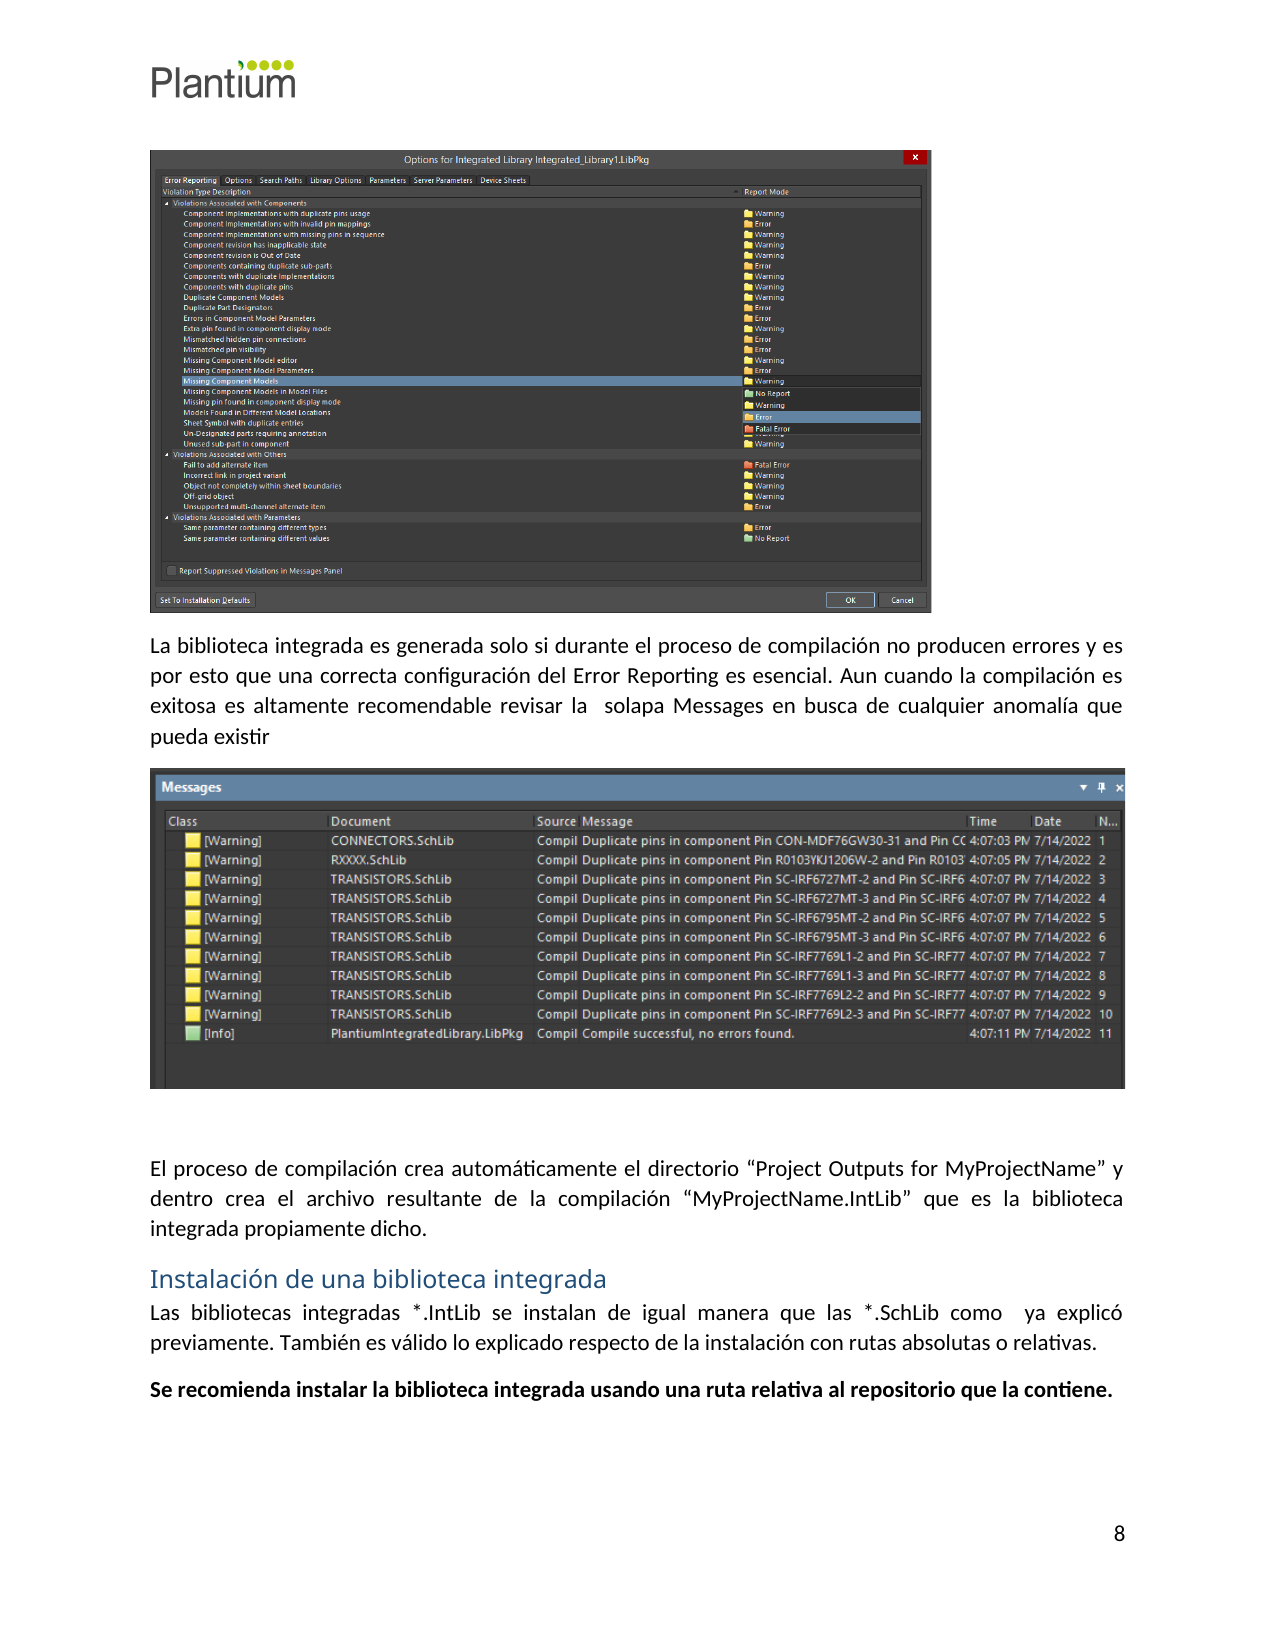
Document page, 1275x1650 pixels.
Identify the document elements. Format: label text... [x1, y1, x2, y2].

text El proceso de compilación crea automáticamente el directorio “Project Outputs for MyProjectName” y dentro crea el archivo resultante de la compilación “MyProjectName.IntLib” que es la biblioteca integrada propiamente dicho. [150, 1154, 1125, 1242]
text Se recomienda instalar la biblioteca integrada usando una ruta relativa al repositorio que la contiene. [150, 1375, 1125, 1403]
picture [150, 768, 1125, 1089]
text Las bibliotecas integradas *.IntLib se instalan de igual manera que las *.SchLib como ya explicó previamente. También es válido lo explicado respecto de la instalación con rutas absolutas o relativas. [150, 1298, 1125, 1356]
text La biblioteca integrada es generada solo si durante el proceso de compilación no producen errores y es por esto que una correcta configuración del Error Reporting es esencial. Aun cuando la compilación es exitosa es altamente recomendable revisar la solapa Messages en busca de cualquier anomalía que pueda existir [150, 631, 1125, 750]
picture [150, 150, 932, 613]
picture [150, 60, 297, 99]
subtitle Instalación de una biblioteca integrada [150, 1261, 1125, 1295]
